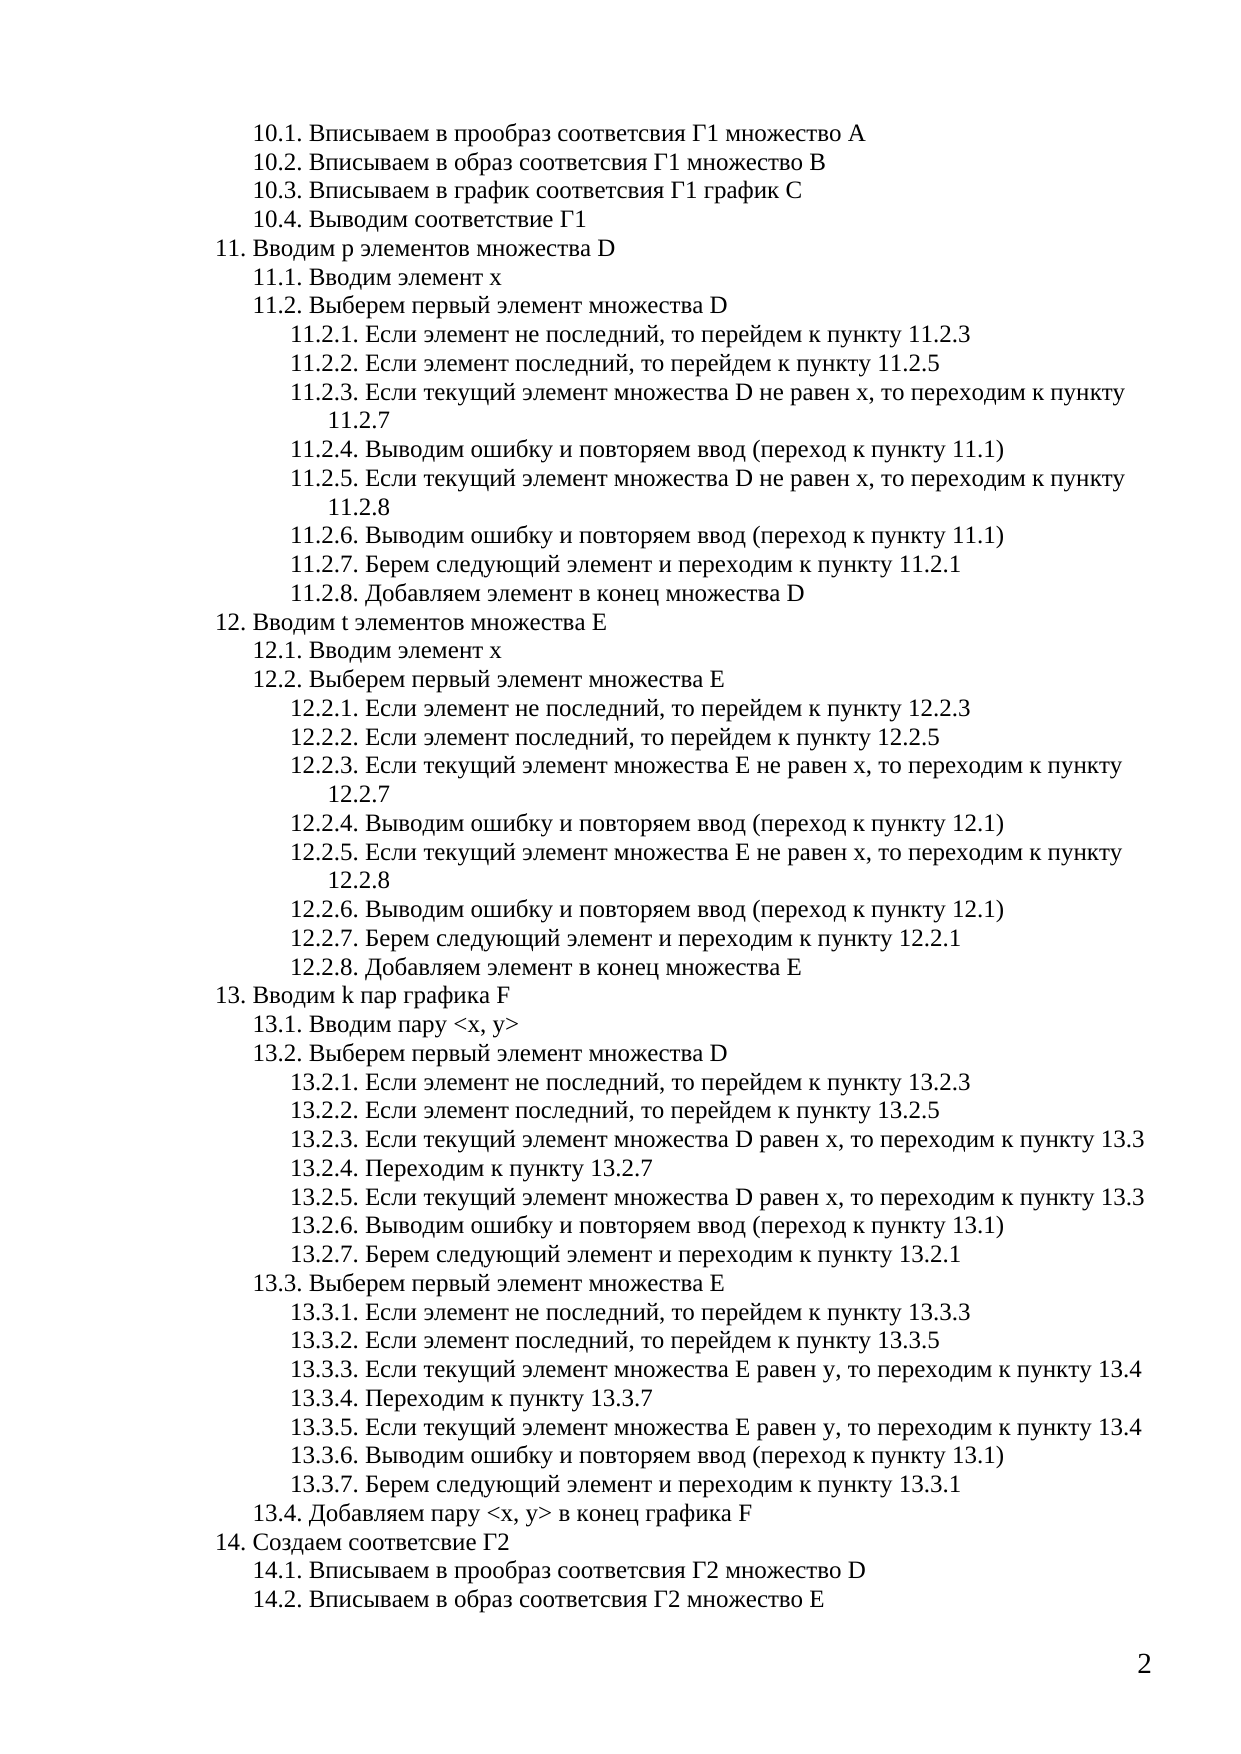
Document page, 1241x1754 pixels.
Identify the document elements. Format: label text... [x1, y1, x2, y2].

list Берем следующий элемент и переходим к пункту 12.2.1 [290, 923, 1152, 952]
list Берем следующий элемент и переходим к пункту 13.2.1 [290, 1239, 1152, 1268]
list Вписываем в образ соответсвия Г2 множество E [252, 1584, 1152, 1613]
list Вписываем в прообраз соответсвия Г1 множество А [252, 118, 1152, 147]
list Если текущий элемент множества E не равен x, то переходим к пункту 12.2.8 [290, 837, 1152, 894]
list Если текущий элемент множества D равен x, то переходим к пункту 13.3 [290, 1124, 1152, 1153]
list Если элемент последний, то перейдем к пункту 13.2.5 [290, 1096, 1152, 1124]
list Если текущий элемент множества E не равен x, то переходим к пункту 12.2.7 [290, 751, 1152, 808]
list Переходим к пункту 13.3.7 [290, 1383, 1152, 1412]
list Выводим ошибку и повторяем ввод (переход к пункту 11.1) [290, 434, 1152, 463]
list Выводим ошибку и повторяем ввод (переход к пункту 13.1) [290, 1211, 1152, 1239]
list Выводим ошибку и повторяем ввод (переход к пункту 13.1) [290, 1441, 1152, 1469]
list Берем следующий элемент и переходим к пункту 11.2.1 [290, 549, 1152, 578]
list Если элемент последний, то перейдем к пункту 13.3.5 [290, 1326, 1152, 1354]
list Вводим элемент x [252, 262, 1152, 291]
list Если элемент не последний, то перейдем к пункту 11.2.3 [290, 319, 1152, 348]
list Добавляем элемент в конец множества E [290, 952, 1152, 981]
list Переходим к пункту 13.2.7 [290, 1153, 1152, 1182]
list Выберем первый элемент множества D [252, 1038, 1152, 1067]
list Если элемент последний, то перейдем к пункту 11.2.5 [290, 348, 1152, 377]
list Выводим ошибку и повторяем ввод (переход к пункту 11.1) [290, 521, 1152, 549]
list Добавляем элемент в конец множества D [290, 578, 1152, 607]
list Вводим пару <x, y> [252, 1009, 1152, 1038]
list Если текущий элемент множества D не равен x, то переходим к пункту 11.2.8 [290, 463, 1152, 521]
list Добавляем пару <x, y> в конец графика F [252, 1498, 1152, 1527]
list Если текущий элемент множества E равен y, то переходим к пункту 13.4 [290, 1354, 1152, 1383]
list Выводим ошибку и повторяем ввод (переход к пункту 12.1) [290, 808, 1152, 837]
list Берем следующий элемент и переходим к пункту 13.3.1 [290, 1469, 1152, 1498]
list Вводим элемент x [252, 636, 1152, 664]
list Если текущий элемент множества D равен x, то переходим к пункту 13.3 [290, 1182, 1152, 1211]
list Вписываем в график соответсвия Г1 график С [252, 176, 1152, 204]
list Создаем соответсвие Г2 [215, 1527, 1152, 1556]
list Если элемент не последний, то перейдем к пункту 12.2.3 [290, 693, 1152, 722]
list Выводим ошибку и повторяем ввод (переход к пункту 12.1) [290, 894, 1152, 923]
list Если текущий элемент множества D не равен x, то переходим к пункту 11.2.7 [290, 377, 1152, 434]
list Вводим k пар графика F [215, 981, 1152, 1009]
list Выберем первый элемент множества E [252, 1268, 1152, 1297]
list Вводим t элементов множества E [215, 607, 1152, 636]
list Вписываем в прообраз соответсвия Г2 множество D [252, 1556, 1152, 1584]
list Выберем первый элемент множества D [252, 291, 1152, 319]
list Если элемент не последний, то перейдем к пункту 13.2.3 [290, 1067, 1152, 1096]
list Если элемент последний, то перейдем к пункту 12.2.5 [290, 722, 1152, 751]
list Выводим соответствие Г1 [252, 204, 1152, 233]
list Если текущий элемент множества E равен y, то переходим к пункту 13.4 [290, 1412, 1152, 1441]
list Вводим p элементов множества D [215, 233, 1152, 262]
list Вписываем в образ соответсвия Г1 множество В [252, 147, 1152, 176]
list Выберем первый элемент множества E [252, 664, 1152, 693]
list Если элемент не последний, то перейдем к пункту 13.3.3 [290, 1297, 1152, 1326]
